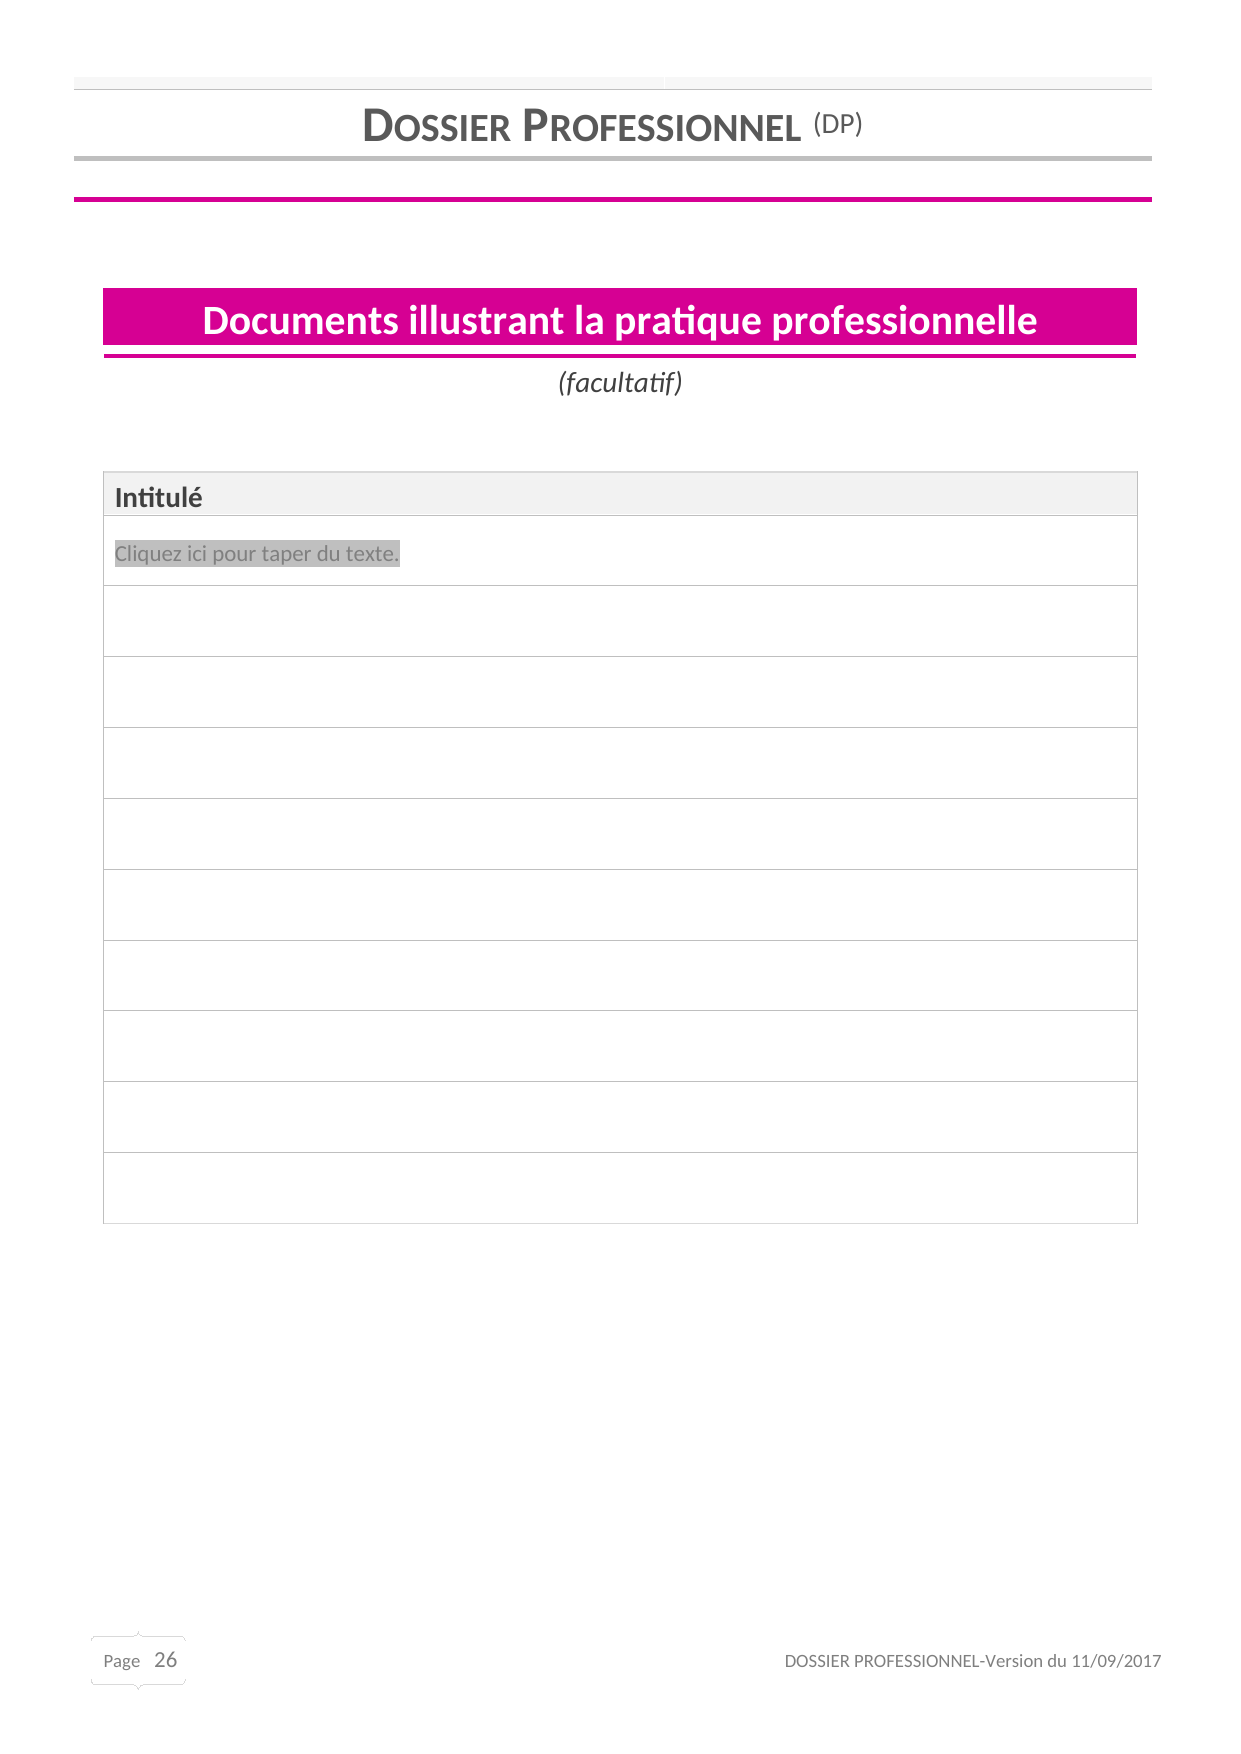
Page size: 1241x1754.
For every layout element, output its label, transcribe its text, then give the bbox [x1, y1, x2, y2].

table_cell [103, 345, 1137, 353]
table_cell [104, 941, 1137, 1010]
table_cell Intitulé [104, 473, 1137, 514]
table_cell [104, 657, 1137, 727]
table_cell [104, 728, 1137, 798]
table_cell [104, 1011, 1137, 1081]
table_cell [104, 799, 1137, 869]
table_cell (facultatif) [103, 354, 1137, 471]
table_cell [104, 1082, 1137, 1152]
table_header Documents illustrant la pratique professionnelle [103, 288, 1137, 345]
table_cell [104, 870, 1137, 939]
table_cell Cliquez ici pour taper du texte. [104, 516, 1137, 585]
table_cell [104, 586, 1137, 656]
table_cell [104, 1153, 1137, 1223]
